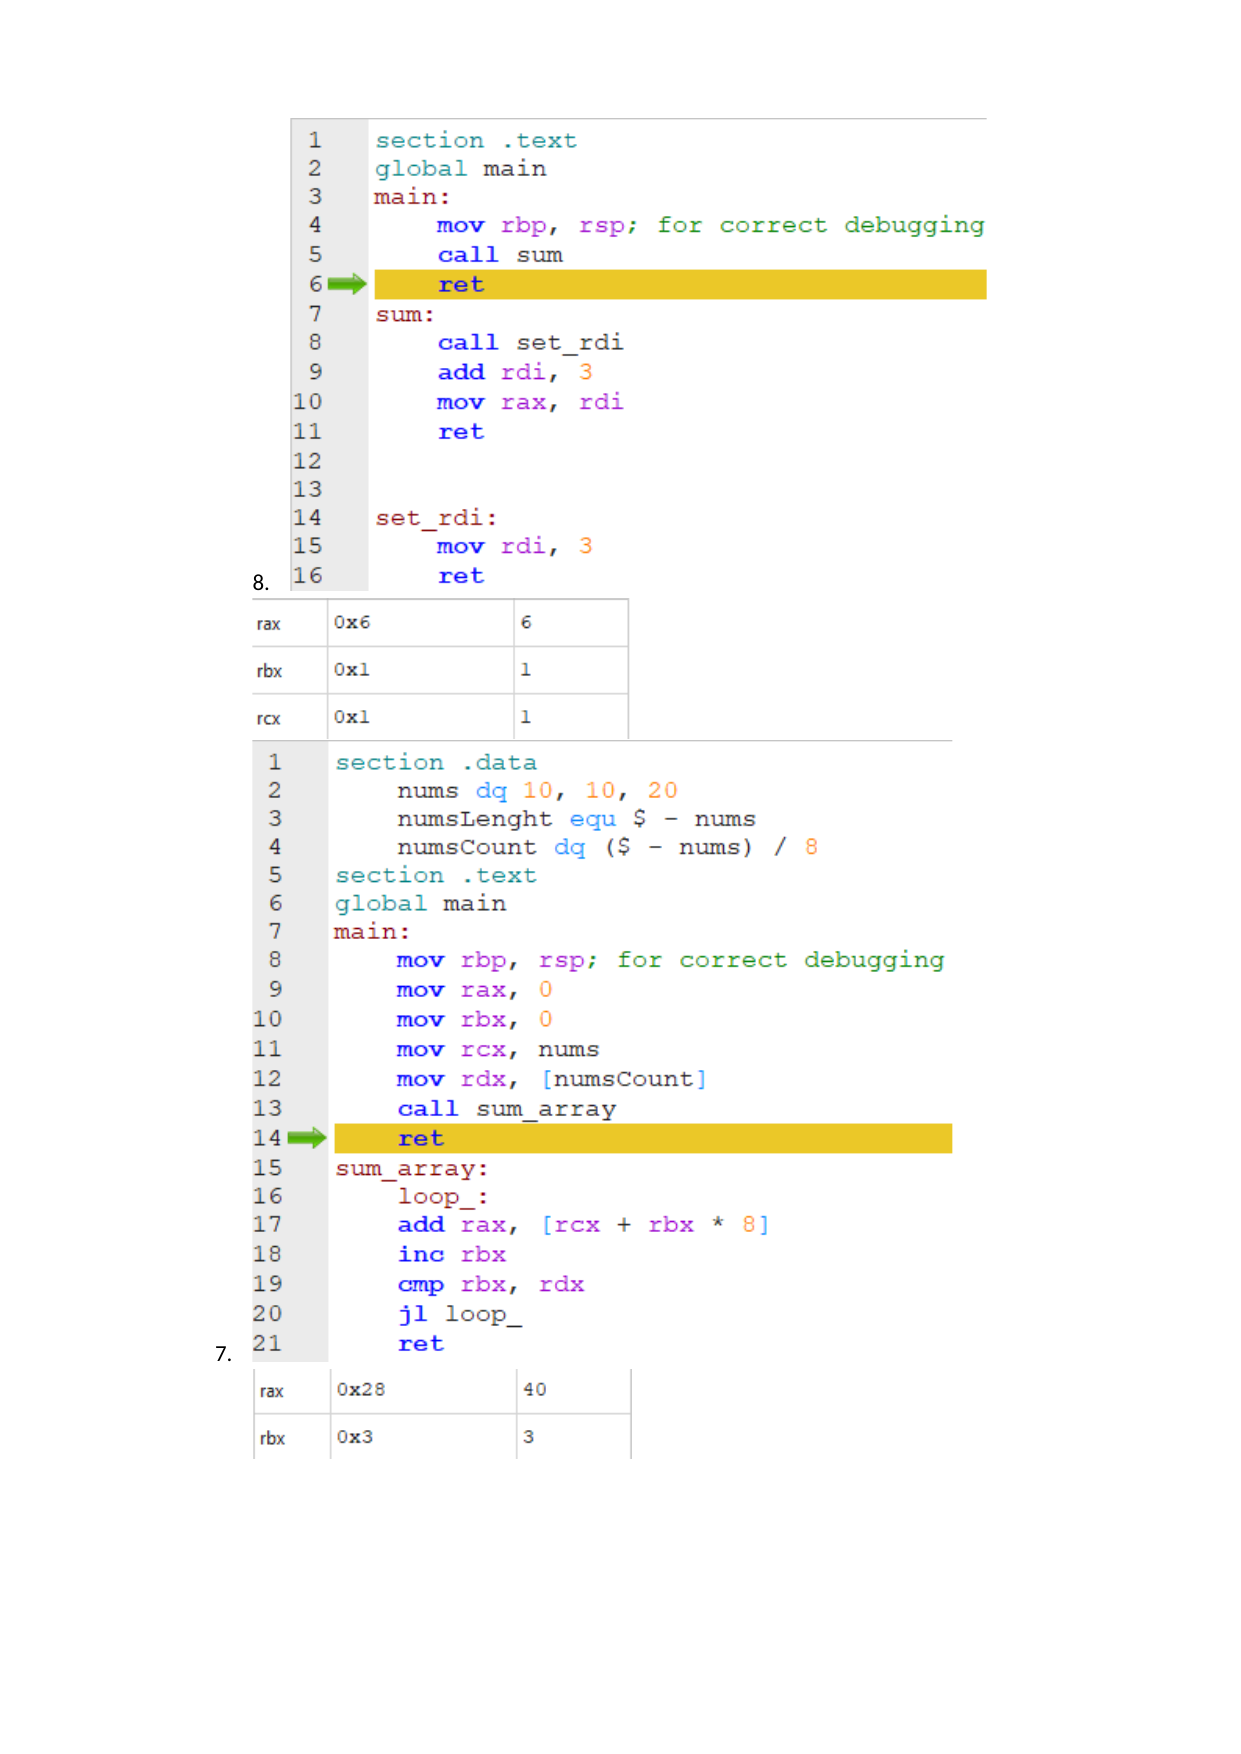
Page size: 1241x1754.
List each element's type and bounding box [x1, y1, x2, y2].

picture [289, 118, 987, 591]
picture [252, 598, 631, 739]
picture [252, 740, 953, 1362]
picture [252, 1369, 632, 1459]
